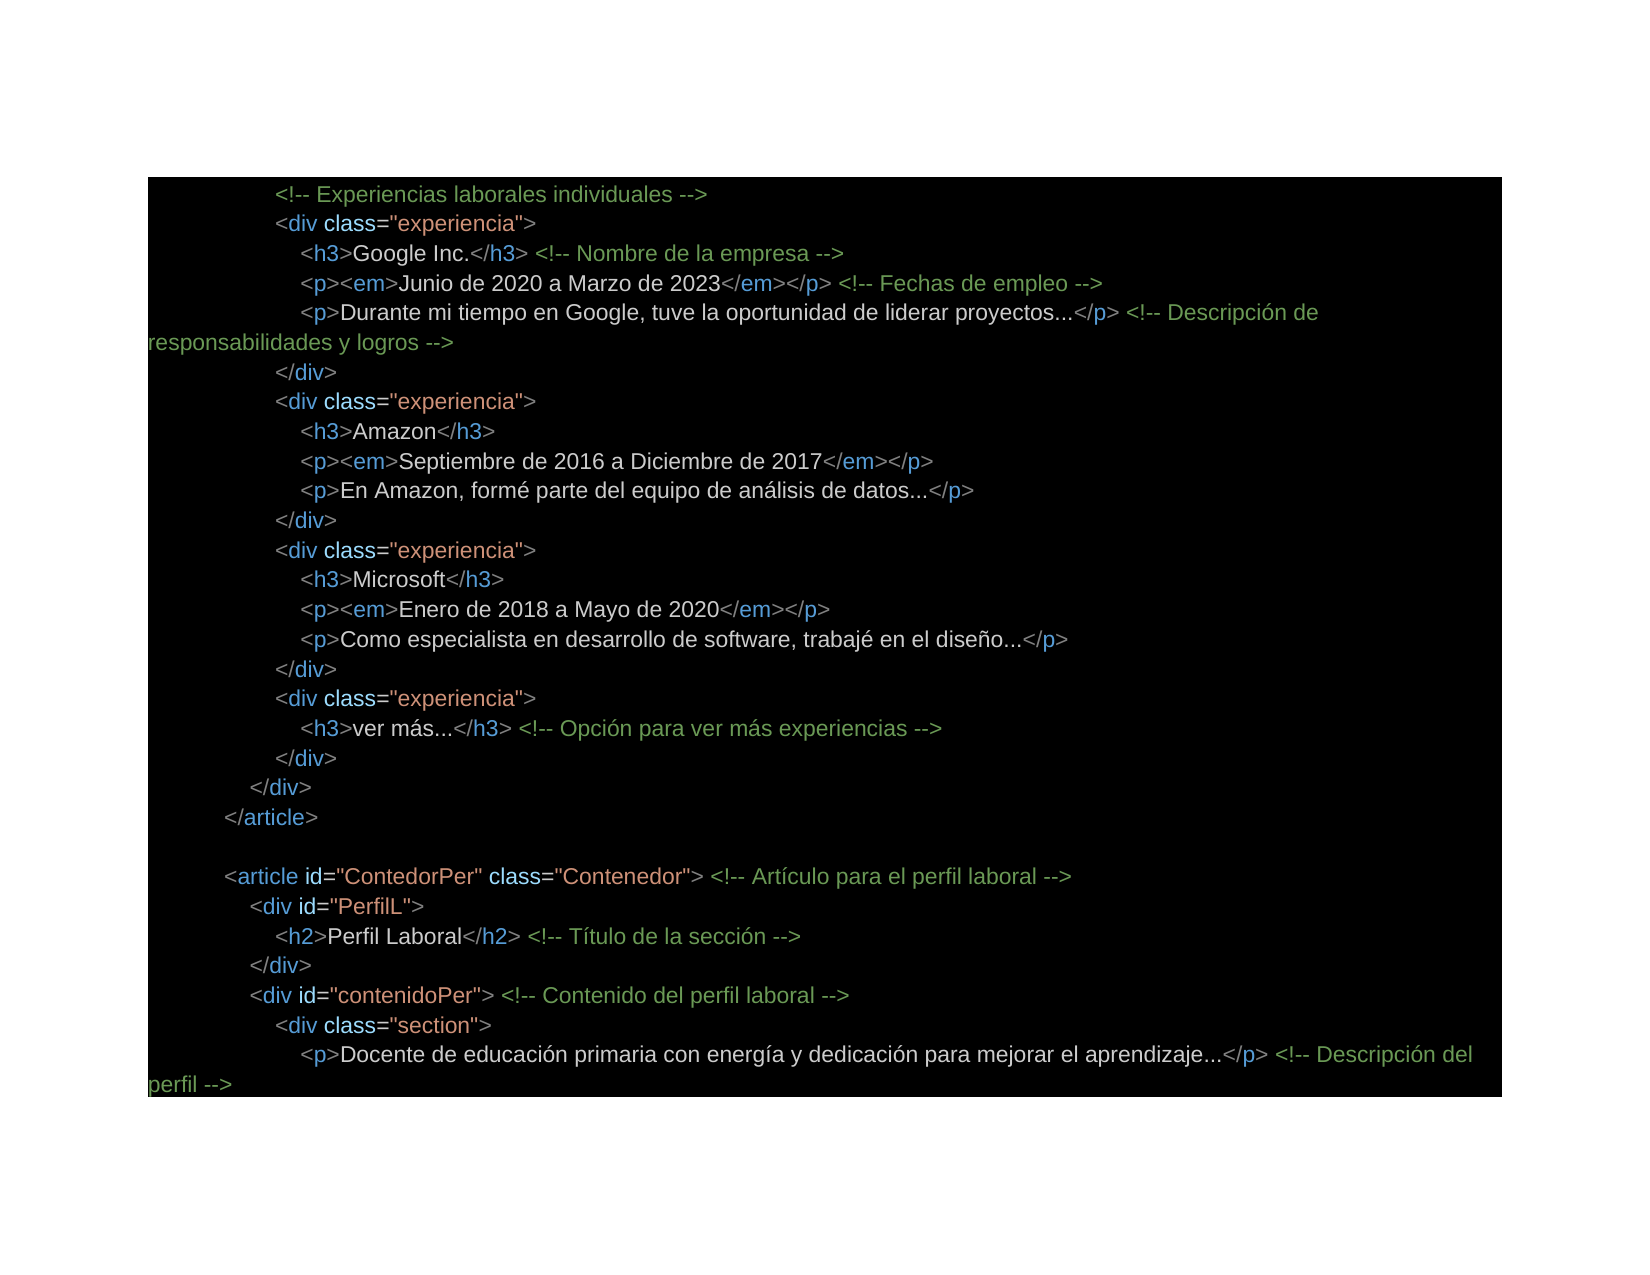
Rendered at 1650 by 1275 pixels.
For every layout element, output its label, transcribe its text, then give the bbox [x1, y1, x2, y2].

text <h3>Microsoft</h3> [148, 563, 1502, 593]
text <p><em>Septiembre de 2016 a Diciembre de 2017</em></p> [148, 444, 1502, 474]
text <div class="experiencia"> [148, 385, 1502, 415]
text <p><em>Junio de 2020 a Marzo de 2023</em></p> <!-- Fechas de empleo --> [148, 266, 1502, 296]
text <article id="ContedorPer" class="Contenedor"> <!-- Artículo para el perfil laboral --> [148, 860, 1502, 890]
text <h3>Amazon</h3> [148, 415, 1502, 444]
text <div class="section"> [148, 1008, 1502, 1038]
text <h3>Google Inc.</h3> <!-- Nombre de la empresa --> [148, 237, 1502, 266]
text <p><em>Enero de 2018 a Mayo de 2020</em></p> [148, 593, 1502, 622]
text <p>En Amazon, formé parte del equipo de análisis de datos...</p> [148, 474, 1502, 504]
text <div id="PerfilL"> [148, 890, 1502, 919]
text <!-- Experiencias laborales individuales --> [148, 177, 1502, 207]
text <div class="experiencia"> [148, 682, 1502, 712]
text <p>Docente de educación primaria con energía y dedicación para mejorar el aprendizaje...</p> <!-- Descripción del perfil --> [148, 1038, 1502, 1097]
text </article> [148, 801, 1502, 830]
text <div id="contenidoPer"> <!-- Contenido del perfil laboral --> [148, 979, 1502, 1008]
text </div> [148, 652, 1502, 682]
text </div> [148, 355, 1502, 385]
text </div> [148, 949, 1502, 979]
text <h3>ver más...</h3> <!-- Opción para ver más experiencias --> [148, 712, 1502, 741]
text <div class="experiencia"> [148, 207, 1502, 237]
text </div> [148, 741, 1502, 771]
text <p>Como especialista en desarrollo de software, trabajé en el diseño...</p> [148, 622, 1502, 652]
text </div> [148, 504, 1502, 533]
text </div> [148, 771, 1502, 801]
text <p>Durante mi tiempo en Google, tuve la oportunidad de liderar proyectos...</p> <!-- Descripción de responsabilidades y logros --> [148, 296, 1502, 355]
text <h2>Perfil Laboral</h2> <!-- Título de la sección --> [148, 919, 1502, 949]
text <div class="experiencia"> [148, 533, 1502, 563]
